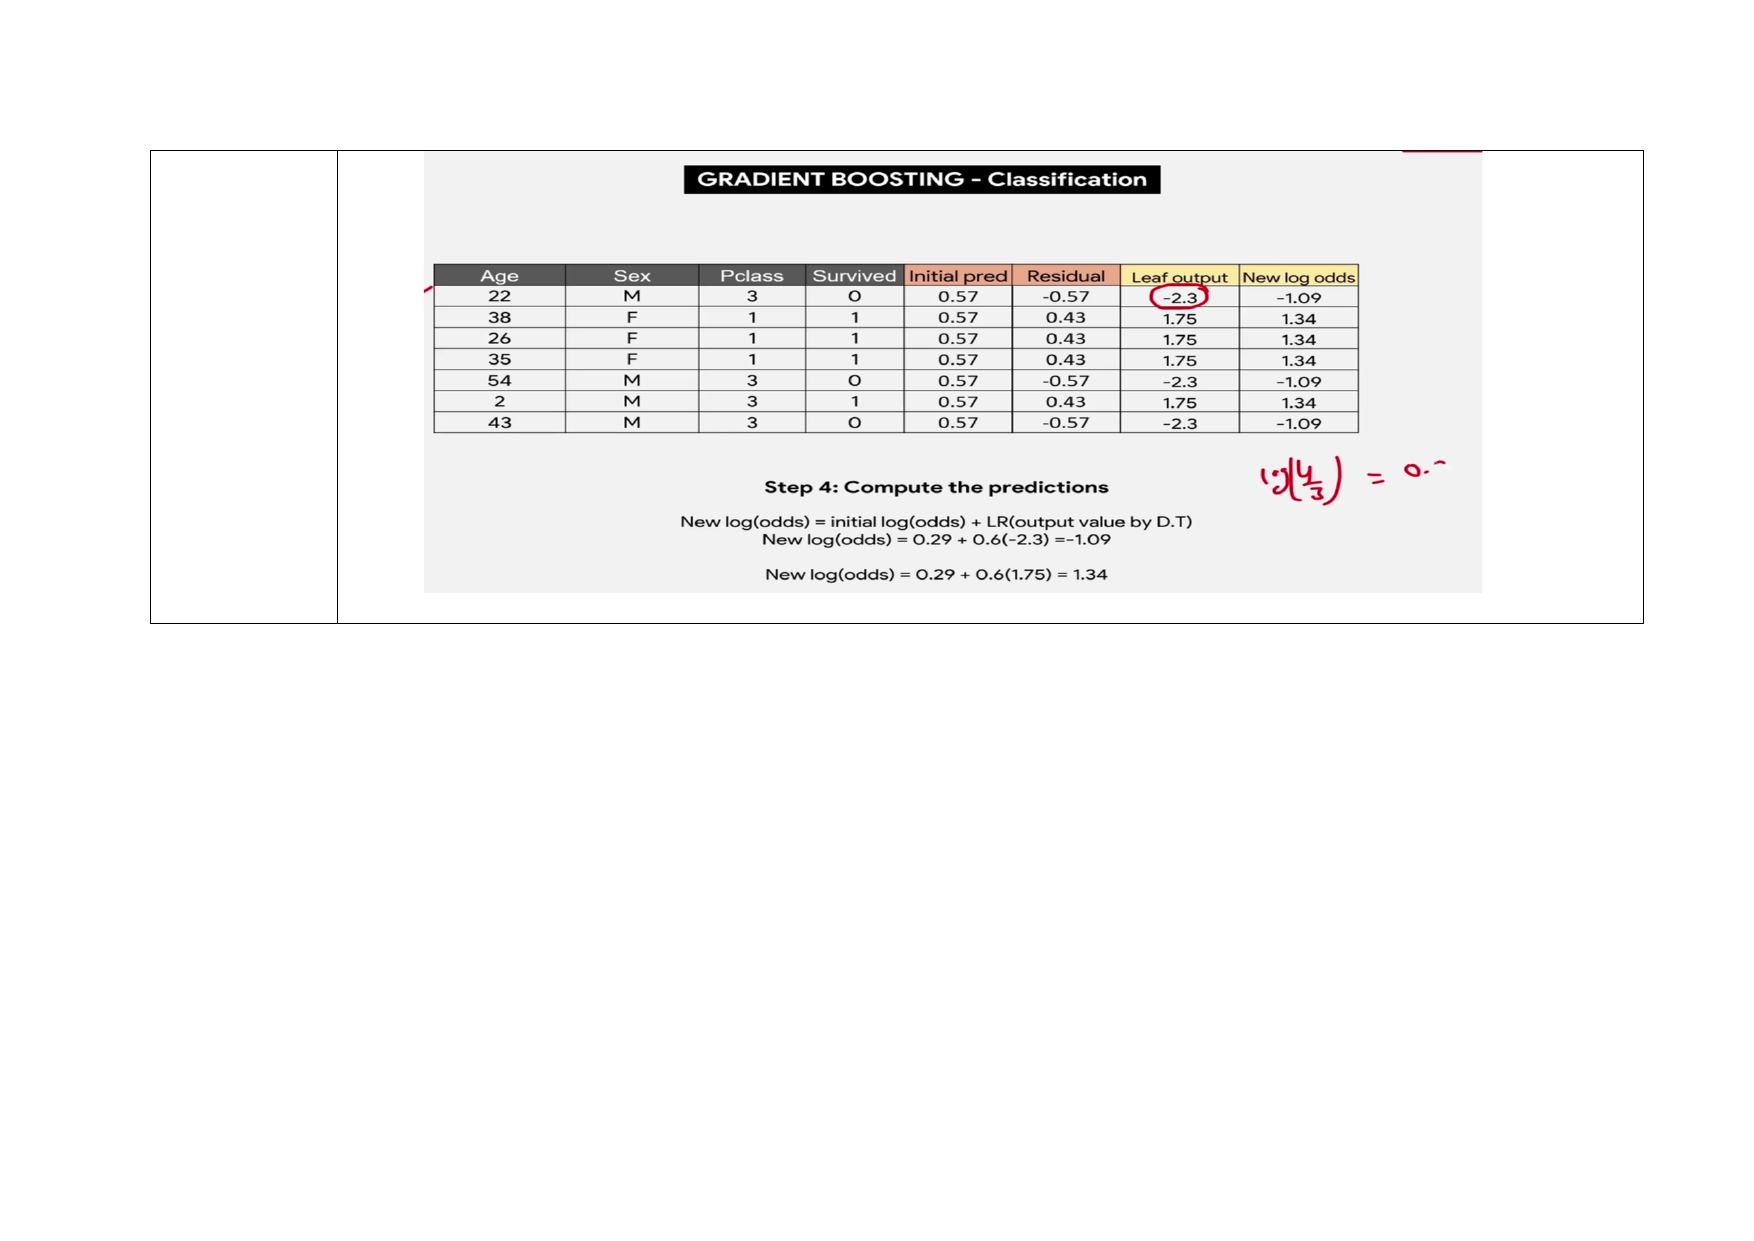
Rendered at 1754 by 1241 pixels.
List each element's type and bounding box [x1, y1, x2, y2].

table_cell [338, 151, 1643, 623]
table_cell [151, 151, 337, 623]
picture [423, 151, 1483, 593]
